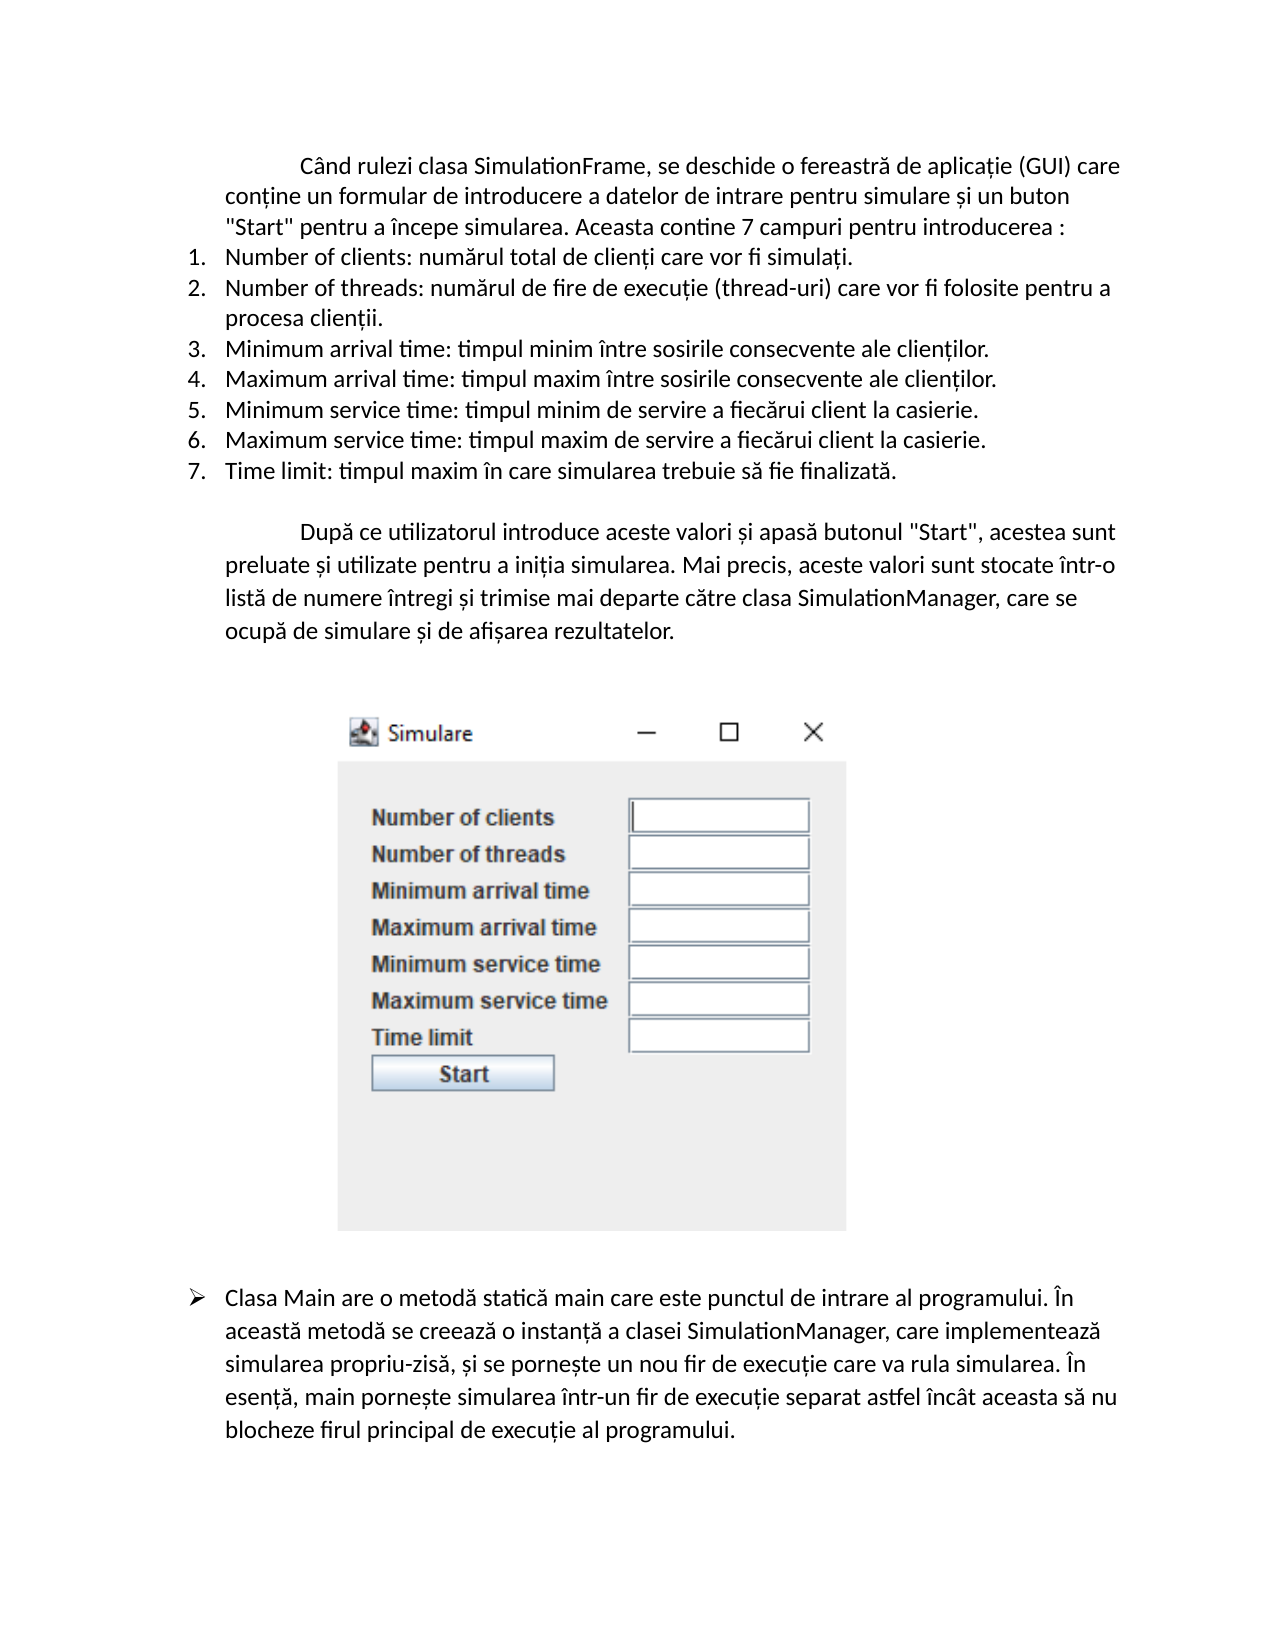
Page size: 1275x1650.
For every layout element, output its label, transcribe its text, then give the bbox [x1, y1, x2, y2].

picture [337, 714, 847, 1231]
text Când rulezi clasa SimulationFrame, se deschide o fereastră de aplicație (GUI) care conține un formular de introducere a datelor de intrare pentru simulare și un buton "Start" pentru a începe simularea. Aceasta contine 7 campuri pentru introducerea : [225, 150, 1125, 242]
list Minimum service time: timpul minim de servire a fiecărui client la casierie. [187, 394, 1125, 425]
list Number of clients: numărul total de clienți care vor fi simulați. [187, 242, 1125, 272]
list Maximum service time: timpul maxim de servire a fiecărui client la casierie. [187, 425, 1125, 455]
list Minimum arrival time: timpul minim între sosirile consecvente ale clienților. [187, 333, 1125, 364]
text După ce utilizatorul introduce aceste valori și apasă butonul "Start", acestea sunt preluate și utilizate pentru a iniția simularea. Mai precis, aceste valori sunt stocate într-o listă de numere întregi și trimise mai departe către clasa SimulationManager, care se ocupă de simulare și de afișarea rezultatelor. [225, 516, 1125, 646]
list Number of threads: numărul de fire de execuție (thread-uri) care vor fi folosite pentru a procesa clienții. [187, 272, 1125, 333]
list Time limit: timpul maxim în care simularea trebuie să fie finalizată. [187, 455, 1125, 486]
list Maximum arrival time: timpul maxim între sosirile consecvente ale clienților. [187, 364, 1125, 394]
list Clasa Main are o metodă statică main care este punctul de intrare al programului. În această metodă se creează o instanță a clasei SimulationManager, care implementează simularea propriu-zisă, și se pornește un nou fir de execuție care va rula simularea. În esență, main pornește simularea într-un fir de execuție separat astfel încât aceasta să nu blocheze firul principal de execuție al programului. [187, 1282, 1125, 1444]
